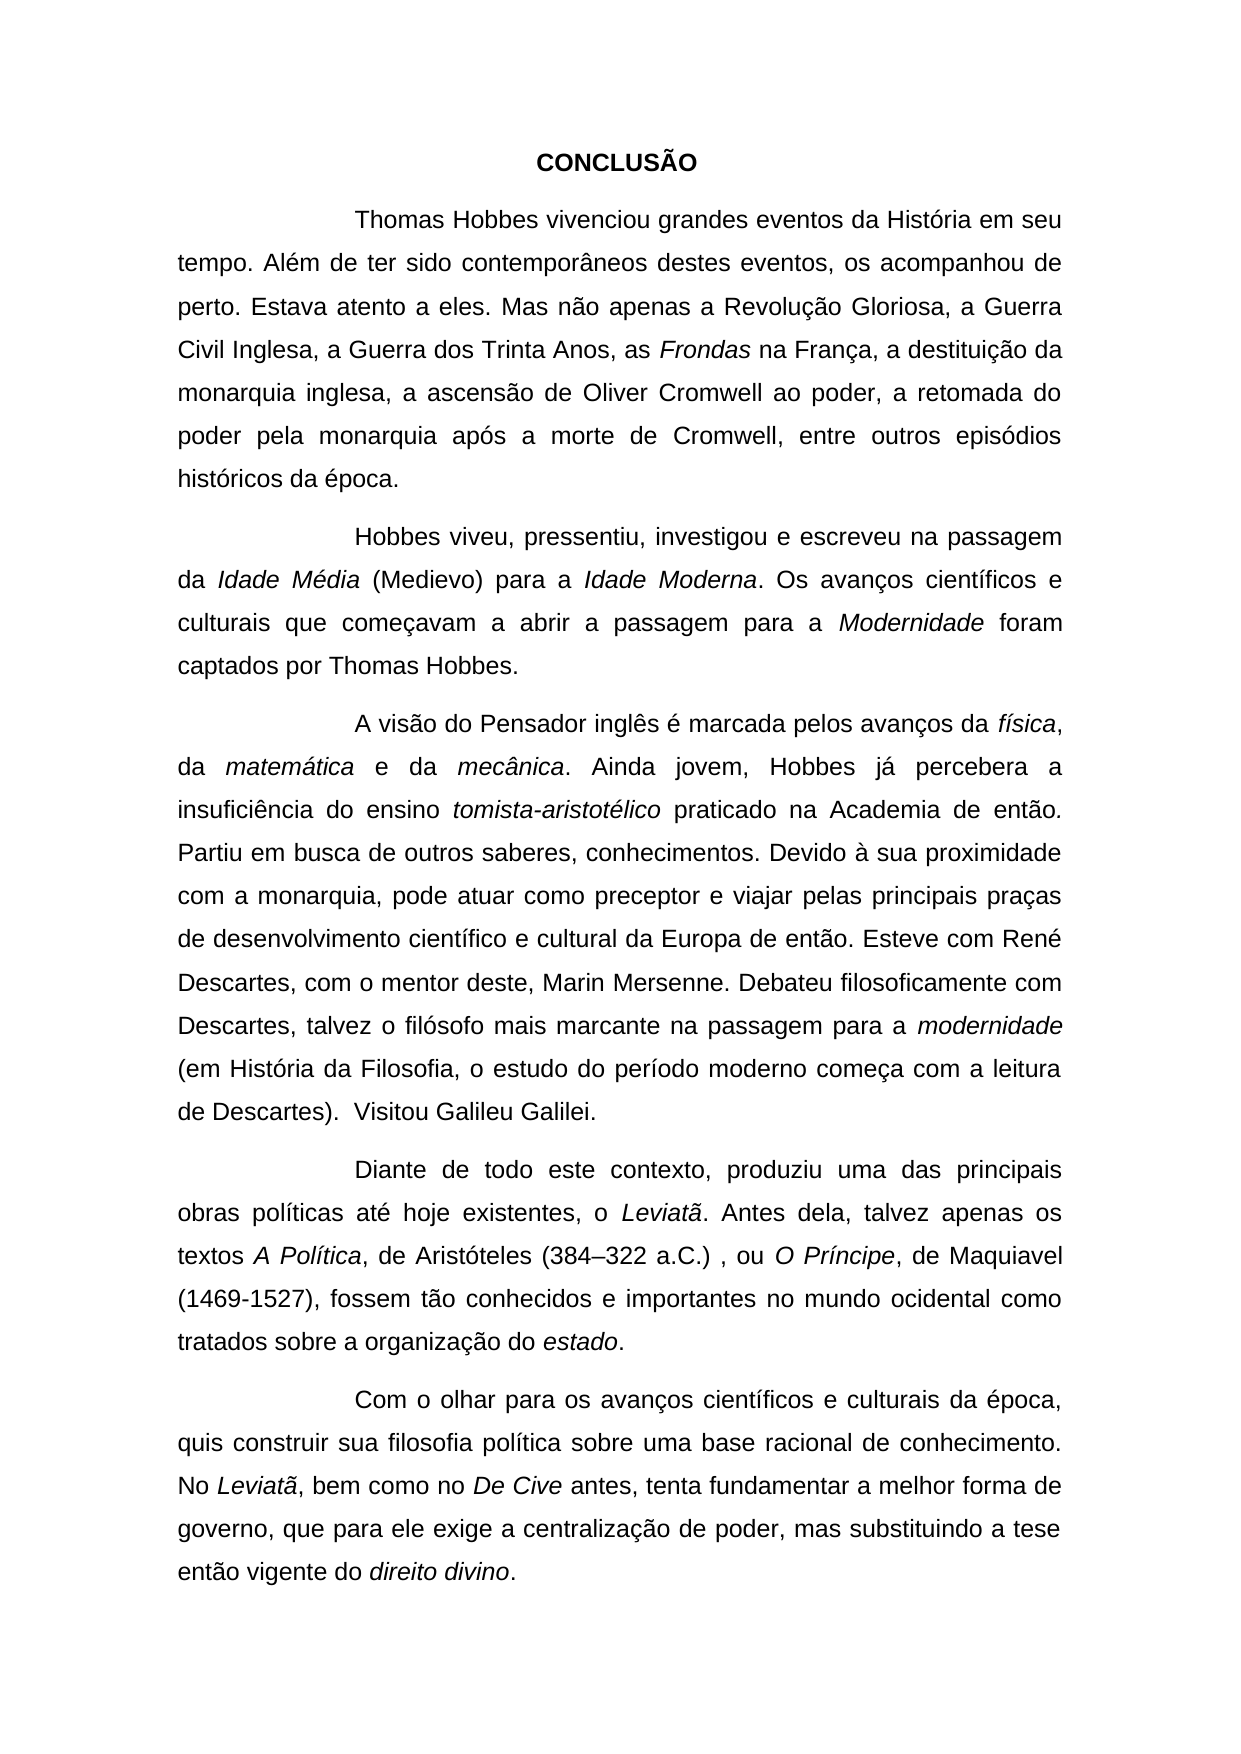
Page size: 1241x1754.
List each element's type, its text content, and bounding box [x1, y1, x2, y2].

text A visão do Pensador inglês é marcada pelos avanços da física, da matemática e da mecânica. Ainda jovem, Hobbes já percebera a insuficiência do ensino tomista-aristotélico praticado na Academia de então. Partiu em busca de outros saberes, conhecimentos. Devido à sua proximidade com a monarquia, pode atuar como preceptor e viajar pelas principais praças de desenvolvimento científico e cultural da Europa de então. Esteve com René Descartes, com o mentor deste, Marin Mersenne. Debateu filosoficamente com Descartes, talvez o filósofo mais marcante na passagem para a modernidade (em História da Filosofia, o estudo do período moderno começa com a leitura de Descartes). Visitou Galileu Galilei. [177, 709, 1063, 1126]
text Diante de todo este contexto, produziu uma das principais obras políticas até hoje existentes, o Leviatã. Antes dela, talvez apenas os textos A Política, de Aristóteles (384–322 a.C.) , ou O Príncipe, de Maquiavel (1469-1527), fossem tão conhecidos e importantes no mundo ocidental como tratados sobre a organização do estado. [177, 1155, 1063, 1356]
text Thomas Hobbes vivenciou grandes eventos da História em seu tempo. Além de ter sido contemporâneos destes eventos, os acompanhou de perto. Estava atento a eles. Mas não apenas a Revolução Gloriosa, a Guerra Civil Inglesa, a Guerra dos Trinta Anos, as Frondas na França, a destituição da monarquia inglesa, a ascensão de Oliver Cromwell ao poder, a retomada do poder pela monarquia após a morte de Cromwell, entre outros episódios históricos da época. [177, 205, 1063, 493]
text CONCLUSÃO [177, 148, 1063, 176]
text Com o olhar para os avanços científicos e culturais da época, quis construir sua filosofia política sobre uma base racional de conhecimento. No Leviatã, bem como no De Cive antes, tenta fundamentar a melhor forma de governo, que para ele exige a centralização de poder, mas substituindo a tese então vigente do direito divino. [177, 1385, 1063, 1586]
text Hobbes viveu, pressentiu, investigou e escreveu na passagem da Idade Média (Medievo) para a Idade Moderna. Os avanços científicos e culturais que começavam a abrir a passagem para a Modernidade foram captados por Thomas Hobbes. [177, 522, 1063, 680]
